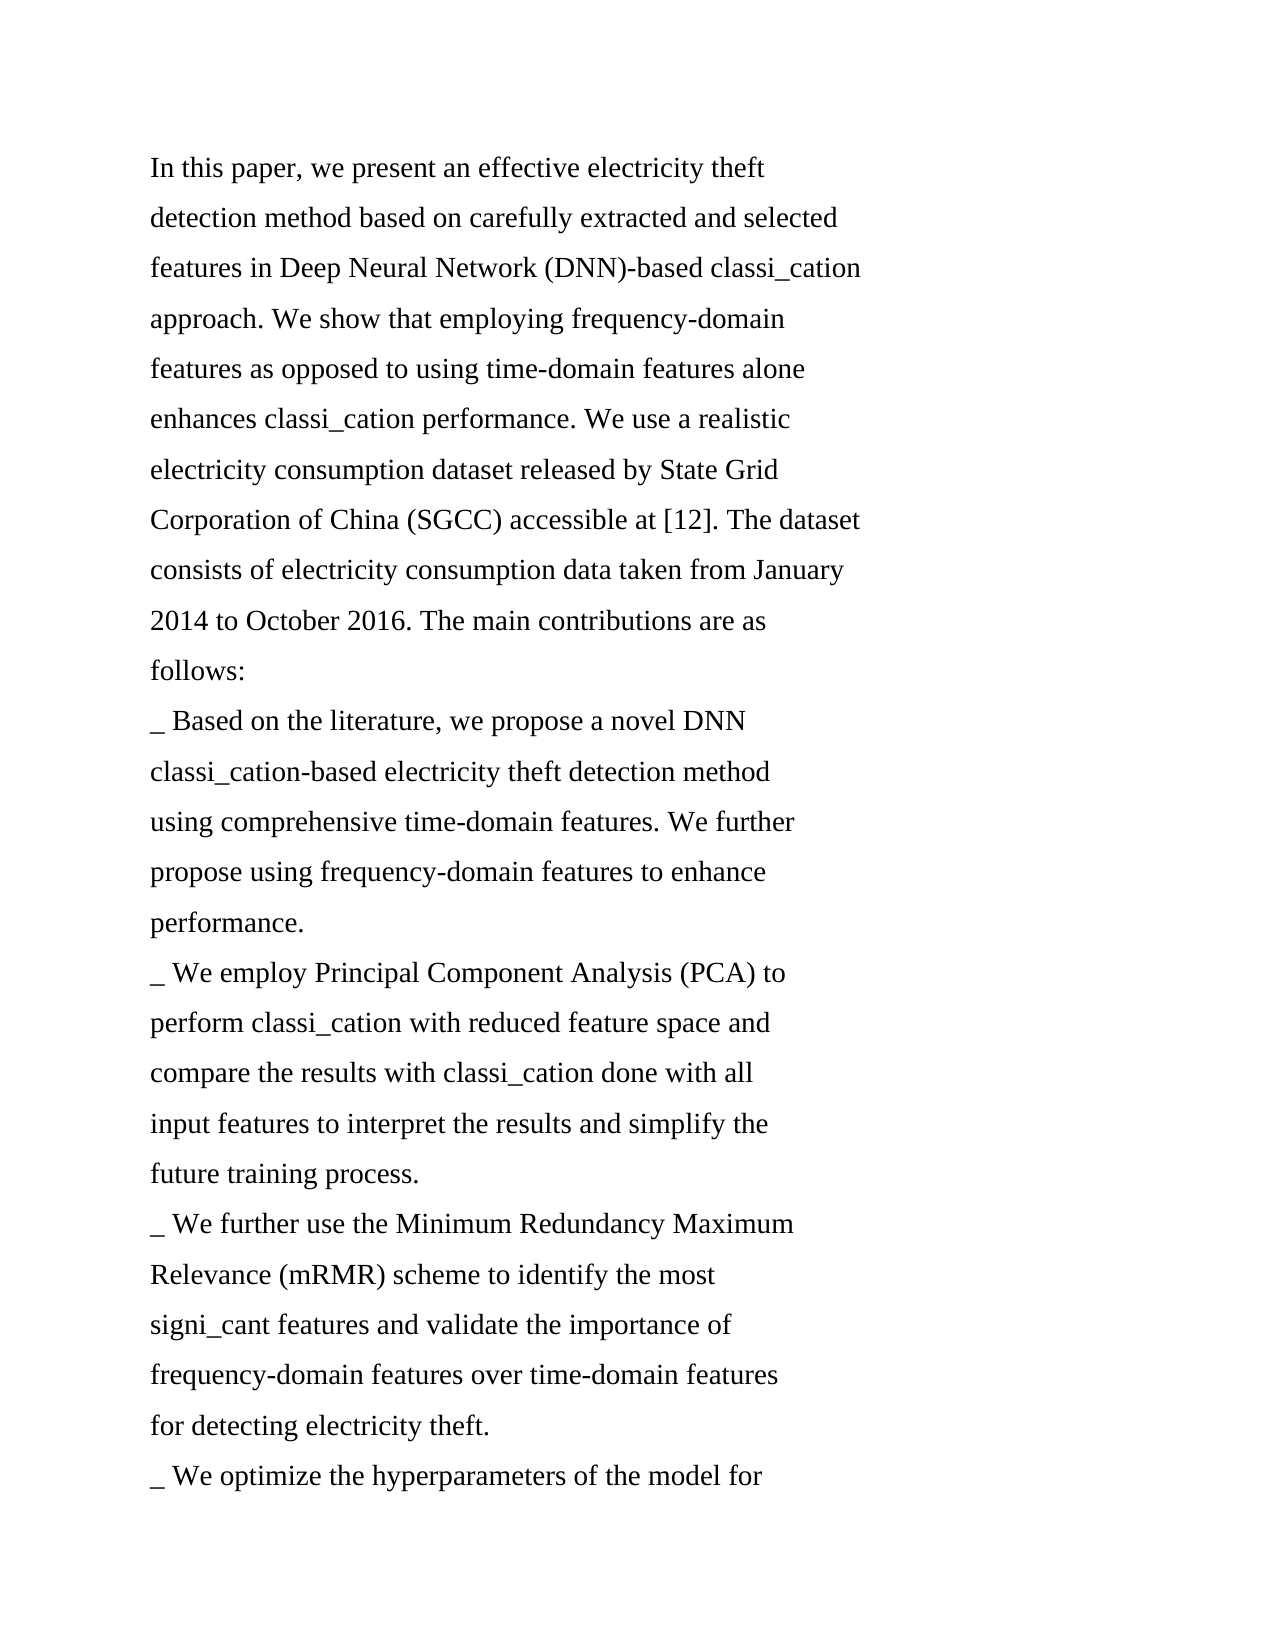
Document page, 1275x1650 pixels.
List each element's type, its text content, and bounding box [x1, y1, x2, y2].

text In this paper, we present an effective electricity theft [150, 150, 1125, 183]
text follows: [150, 653, 1125, 687]
text consists of electricity consumption data taken from January [150, 552, 1125, 586]
text frequency-domain features over time-domain features [150, 1357, 1125, 1391]
text detection method based on carefully extracted and selected [150, 200, 1125, 234]
text 2014 to October 2016. The main contributions are as [150, 603, 1125, 636]
text _ Based on the literature, we propose a novel DNN [150, 703, 1125, 737]
text propose using frequency-domain features to enhance [150, 854, 1125, 888]
text perform classi_cation with reduced feature space and [150, 1005, 1125, 1039]
text approach. We show that employing frequency-domain [150, 301, 1125, 334]
text _ We further use the Minimum Redundancy Maximum [150, 1207, 1125, 1240]
text features as opposed to using time-domain features alone [150, 351, 1125, 385]
text using comprehensive time-domain features. We further [150, 804, 1125, 838]
text _ We employ Principal Component Analysis (PCA) to [150, 955, 1125, 988]
text for detecting electricity theft. [150, 1408, 1125, 1441]
text performance. [150, 905, 1125, 938]
text future training process. [150, 1156, 1125, 1190]
text signi_cant features and validate the importance of [150, 1307, 1125, 1341]
text classi_cation-based electricity theft detection method [150, 754, 1125, 787]
text Corporation of China (SGCC) accessible at [12]. The dataset [150, 502, 1125, 536]
text _ We optimize the hyperparameters of the model for [150, 1458, 1125, 1492]
text compare the results with classi_cation done with all [150, 1056, 1125, 1089]
text Relevance (mRMR) scheme to identify the most [150, 1257, 1125, 1290]
text features in Deep Neural Network (DNN)-based classi_cation [150, 251, 1125, 284]
text input features to interpret the results and simplify the [150, 1106, 1125, 1139]
text enhances classi_cation performance. We use a realistic [150, 402, 1125, 435]
text electricity consumption dataset released by State Grid [150, 452, 1125, 485]
